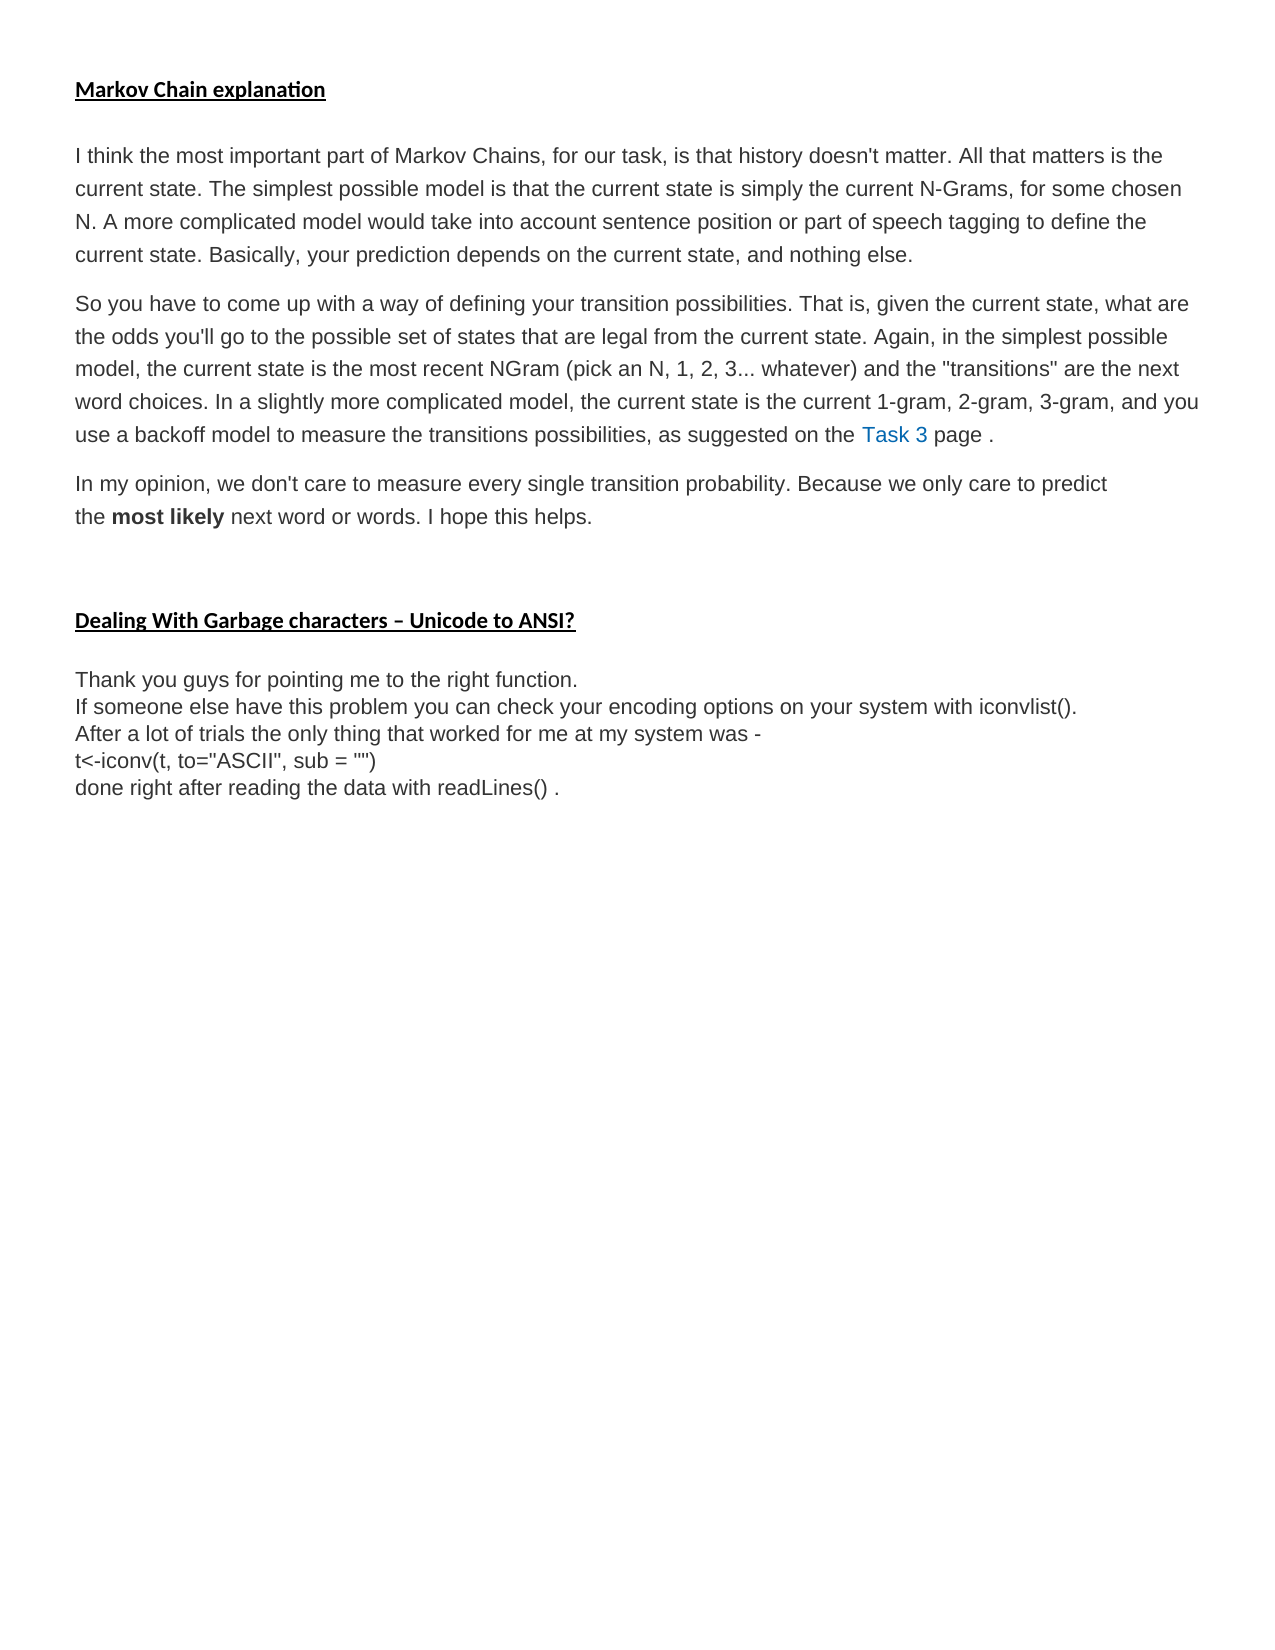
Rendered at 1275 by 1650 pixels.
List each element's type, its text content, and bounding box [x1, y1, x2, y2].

text Thank you guys for pointing me to the right function. If someone else have this problem you can check your encoding options on your system with iconvlist(). After a lot of trials the only thing that worked for me at my system was - t<-iconv(t, to="ASCII", sub = "") done right after reading the data with readLines() . [75, 667, 1200, 801]
text I think the most important part of Markov Chains, for our task, is that history doesn't matter. All that matters is the current state. The simplest possible model is that the current state is simply the current N-Grams, for some chosen N. A more complicated model would take into account sentence position or part of speech tagging to define the current state. Basically, your prediction depends on the current state, and nothing else. [75, 135, 1200, 267]
text Dealing With Garbage characters – Unicode to ANSI? [75, 606, 1200, 634]
text So you have to come up with a way of defining your transition possibilities. That is, given the current state, what are the odds you'll go to the possible set of states that are legal from the current state. Again, in the simplest possible model, the current state is the most recent NGram (pick an N, 1, 2, 3... whatever) and the "transitions" are the next word choices. In a slightly more complicated model, the current state is the current 1-gram, 2-gram, 3-gram, and you use a backoff model to measure the transitions possibilities, as suggested on the Task 3 page . [75, 283, 1200, 447]
text Markov Chain explanation [75, 75, 1200, 103]
text In my opinion, we don't care to measure every single transition probability. Because we only care to predict the most likely next word or words. I hope this helps. [75, 464, 1200, 529]
